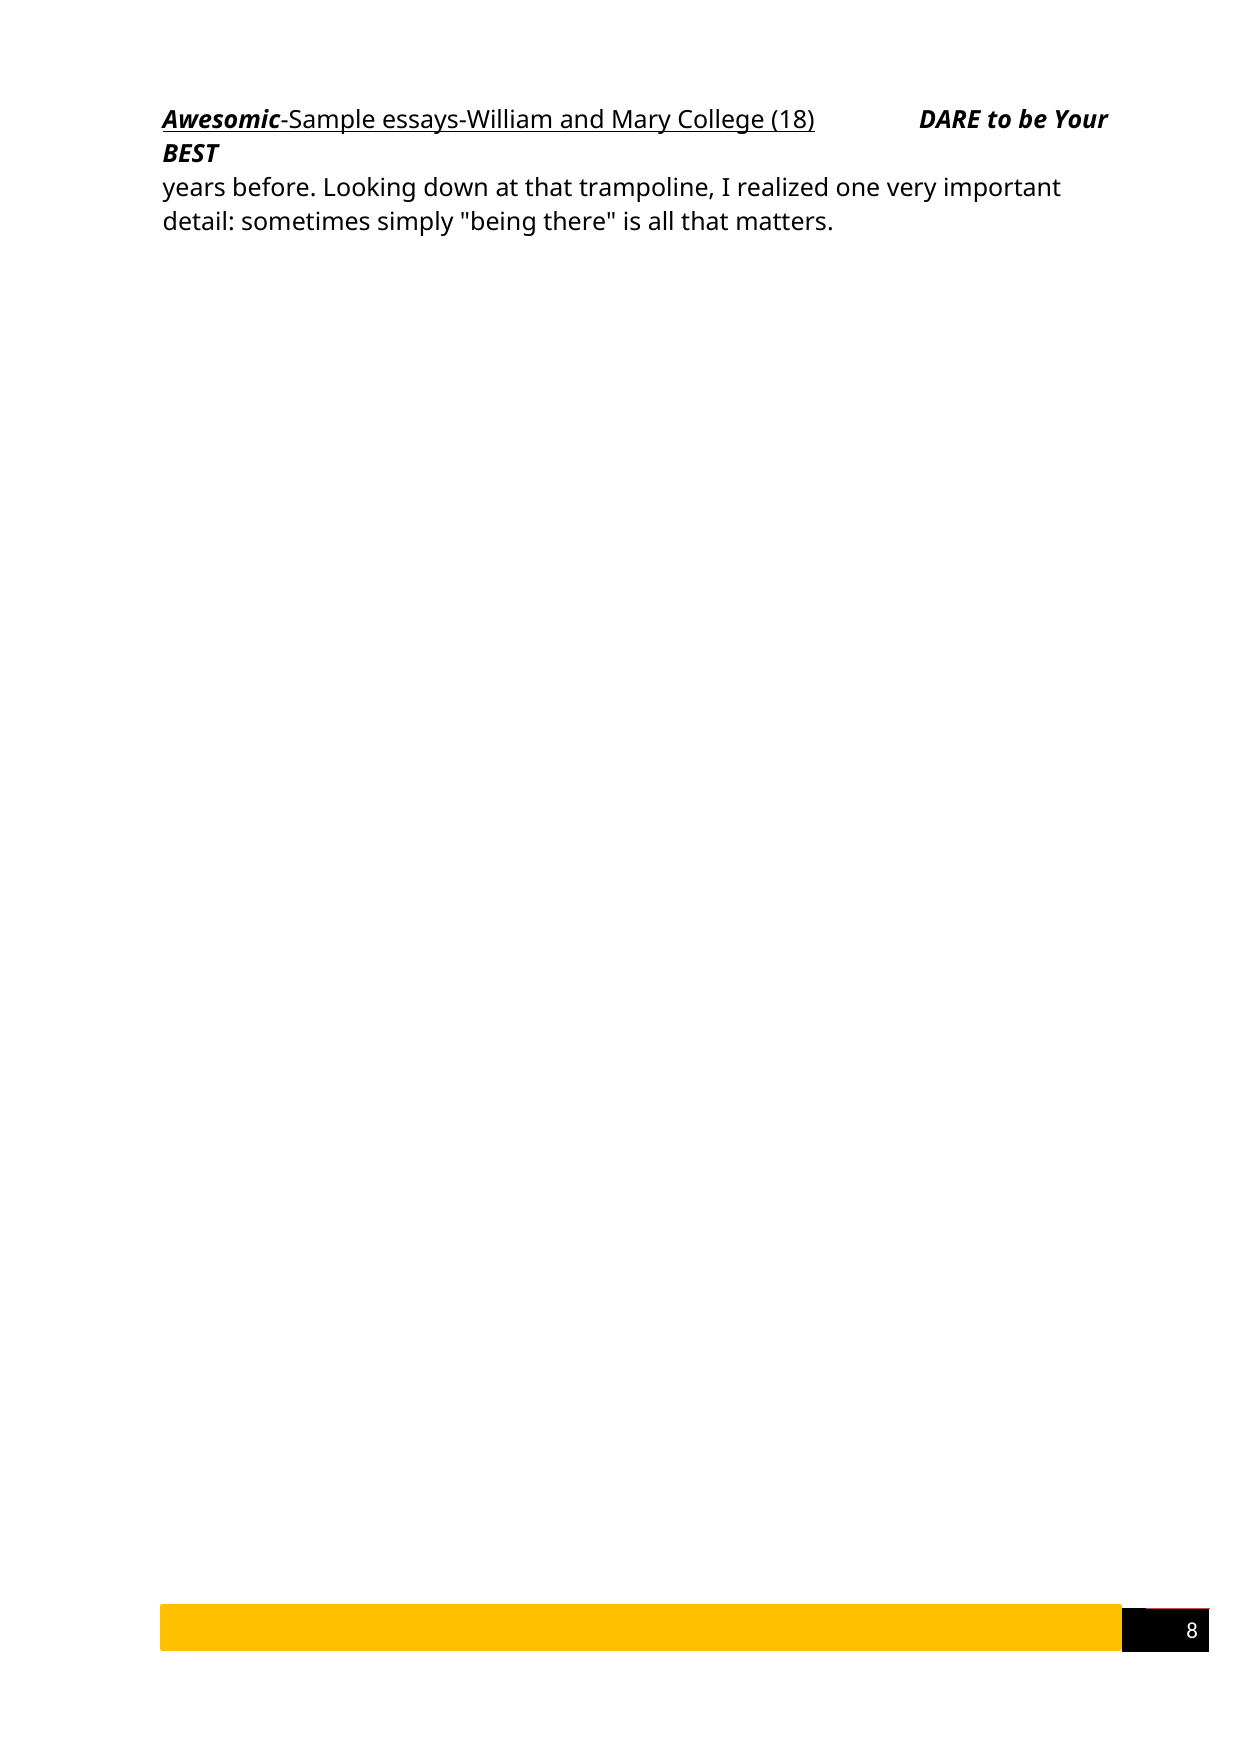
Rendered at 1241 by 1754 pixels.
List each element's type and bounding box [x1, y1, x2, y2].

text [162, 170, 1137, 238]
